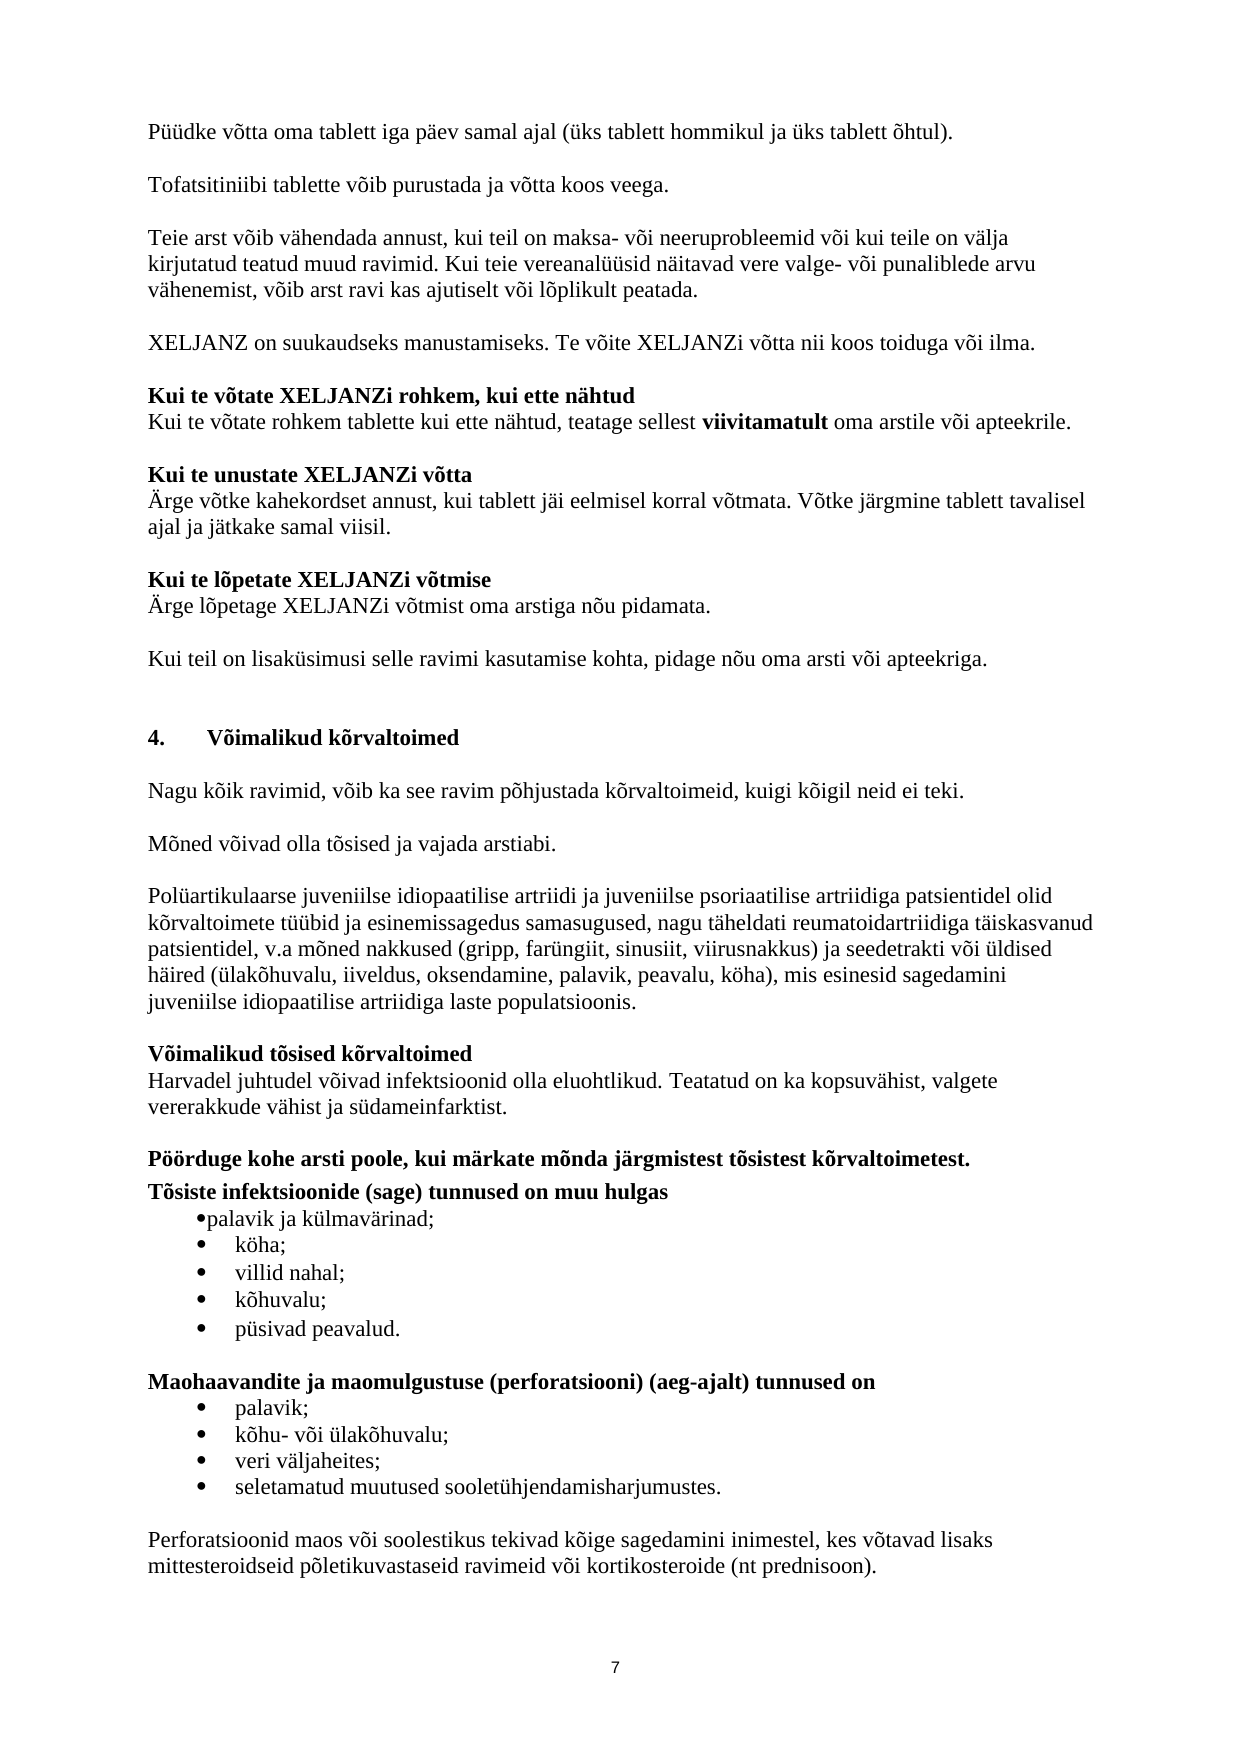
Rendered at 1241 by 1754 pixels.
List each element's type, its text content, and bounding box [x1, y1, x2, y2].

list Mõned võivad olla tõsised ja vajada arstiabi. [148, 830, 1096, 856]
list seletamatud muutused sooletühjendamisharjumustes. [197, 1473, 1093, 1500]
text XELJANZ on suukaudseks manustamiseks. Te võite XELJANZi võtta nii koos toiduga või ilma. [148, 329, 1093, 355]
list püsivad peavalud. [197, 1313, 1093, 1342]
text Tõsiste infektsioonide (sage) tunnused on muu hulgas [148, 1178, 1093, 1205]
list Kui te võtate XELJANZi rohkem, kui ette nähtud [148, 382, 1093, 408]
list Kui te võtate rohkem tablette kui ette nähtud, teatage sellest viivitamatult oma arstile või apteekrile. [148, 408, 1093, 434]
list 4. Võimalikud kõrvaltoimed [148, 724, 1093, 751]
text Ärge lõpetage XELJANZi võtmist oma arstiga nõu pidamata. [148, 592, 1093, 619]
list köha; [197, 1231, 1093, 1257]
list Maohaavandite ja maomulgustuse (perforatsiooni) (aeg-ajalt) tunnused on [148, 1368, 1093, 1394]
list veri väljaheites; [197, 1447, 1093, 1473]
list kõhuvalu; [197, 1286, 1093, 1313]
list Nagu kõik ravimid, võib ka see ravim põhjustada kõrvaltoimeid, kuigi kõigil neid ei teki. [148, 777, 1096, 803]
list Polüartikulaarse juveniilse idiopaatilise artriidi ja juveniilse psoriaatilise artriidiga patsientidel olid kõrvaltoimete tüübid ja esinemissagedus samasugused, nagu täheldati reumatoidartriidiga täiskasvanud patsientidel, v.a mõned nakkused (gripp, farüngiit, sinusiit, viirusnakkus) ja seedetrakti või üldised häired (ülakõhuvalu, iiveldus, oksendamine, palavik, peavalu, köha), mis esinesid sagedamini juveniilse idiopaatilise artriidiga laste populatsioonis. [148, 882, 1096, 1014]
text Perforatsioonid maos või soolestikus tekivad kõige sagedamini inimestel, kes võtavad lisaks mittesteroidseid põletikuvastaseid ravimeid või kortikosteroide (nt prednisoon). [148, 1526, 1093, 1579]
list Teie arst võib vähendada annust, kui teil on maksa- või neeruprobleemid või kui teile on välja kirjutatud teatud muud ravimid. Kui teie vereanalüüsid näitavad vere valge- või punaliblede arvu vähenemist, võib arst ravi kas ajutiselt või lõplikult peatada. [148, 223, 1093, 303]
list palavik ja külmavärinad; [197, 1205, 1093, 1231]
list Kui te lõpetate XELJANZi võtmise [148, 566, 1093, 592]
text Harvadel juhtudel võivad infektsioonid olla eluohtlikud. Teatatud on ka kopsuvähist, valgete vererakkude vähist ja südameinfarktist. [148, 1067, 1093, 1119]
text Pöörduge kohe arsti poole, kui märkate mõnda järgmistest tõsistest kõrvaltoimetest. [148, 1146, 1093, 1171]
list palavik; [197, 1394, 1093, 1421]
list Kui te unustate XELJANZi võtta [148, 461, 1093, 487]
list villid nahal; [197, 1257, 1093, 1286]
text Püüdke võtta oma tablett iga päev samal ajal (üks tablett hommikul ja üks tablett õhtul). [148, 118, 1093, 144]
list Tofatsitiniibi tablette võib purustada ja võtta koos veega. [148, 171, 1093, 197]
text Võimalikud tõsised kõrvaltoimed [148, 1041, 1093, 1067]
list Ärge võtke kahekordset annust, kui tablett jäi eelmisel korral võtmata. Võtke järgmine tablett tavalisel ajal ja jätkake samal viisil. [148, 487, 1093, 540]
list Kui teil on lisaküsimusi selle ravimi kasutamise kohta, pidage nõu oma arsti või apteekriga. [148, 645, 1096, 672]
list kõhu- või ülakõhuvalu; [197, 1421, 1093, 1447]
